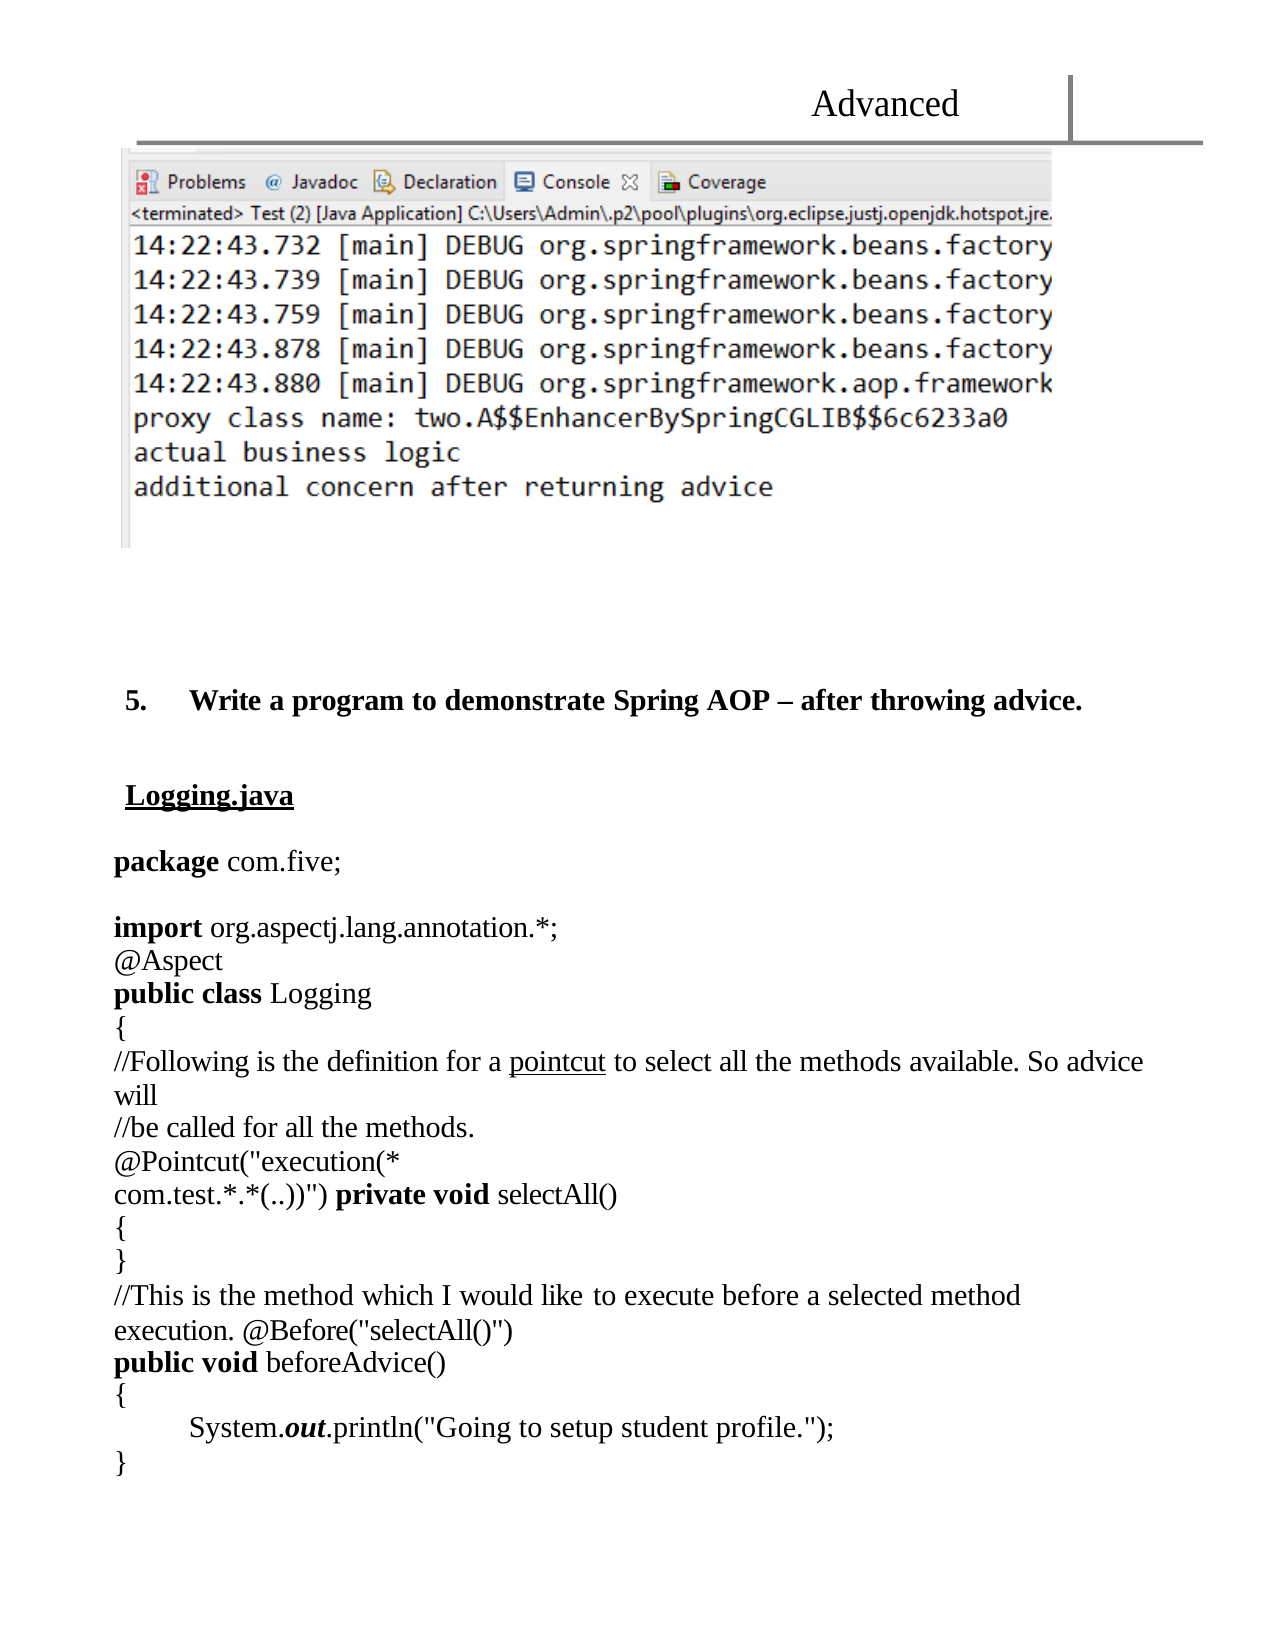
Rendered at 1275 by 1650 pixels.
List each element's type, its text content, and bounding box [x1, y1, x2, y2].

text } [113, 1444, 1248, 1479]
text package com.five; [113, 843, 1248, 878]
text { [113, 1010, 1248, 1044]
text //This is the method which I would like to execute before a selected method execution. @Before("selectAll()") [113, 1277, 1127, 1346]
picture [121, 148, 1052, 548]
text System.out.println("Going to setup student profile."); [188, 1411, 1248, 1444]
text } [113, 1244, 1248, 1277]
text import org.aspectj.lang.annotation.*; @Aspect [113, 911, 590, 977]
text Logging.java [125, 777, 1248, 811]
text //Following is the definition for a pointcut to select all the methods available. So advice will [113, 1046, 1161, 1112]
text { [113, 1211, 1248, 1244]
text public void beforeAdvice() [113, 1346, 1248, 1379]
list Write a program to demonstrate Spring AOP – after throwing advice. [125, 682, 1248, 716]
text //be called for all the methods. @Pointcut("execution(* com.test.*.*(..))") private void selectAll() [113, 1112, 619, 1211]
text { [113, 1379, 1248, 1411]
text public class Logging [113, 977, 1248, 1010]
